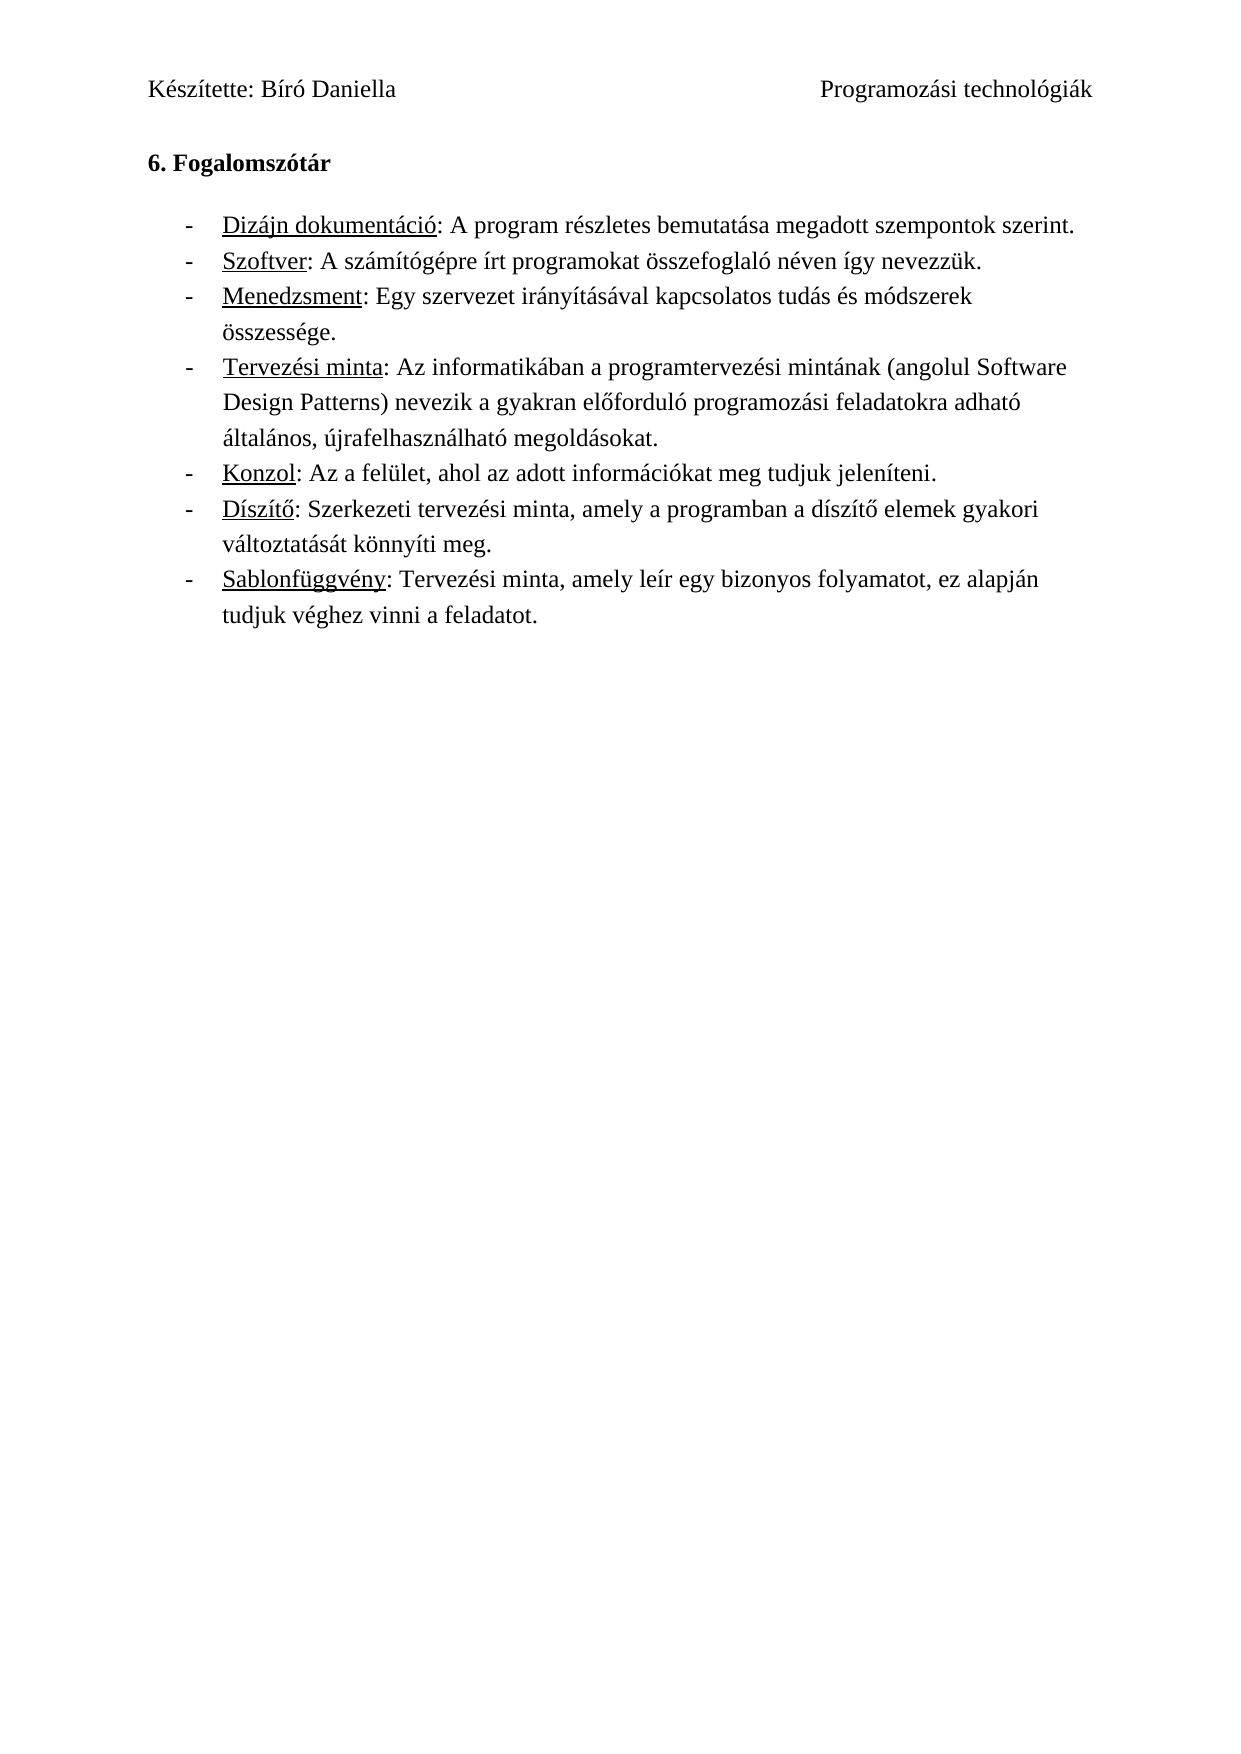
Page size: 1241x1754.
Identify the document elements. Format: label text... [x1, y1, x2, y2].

list Díszítő: Szerkezeti tervezési minta, amely a programban a díszítő elemek gyakori változtatását könnyíti meg. [185, 487, 1093, 558]
list Konzol: Az a felület, ahol az adott információkat meg tudjuk jeleníteni. [185, 452, 1093, 487]
list Sablonfüggvény: Tervezési minta, amely leír egy bizonyos folyamatot, ez alapján tudjuk véghez vinni a feladatot. [185, 558, 1093, 629]
list Dizájn dokumentáció: A program részletes bemutatása megadott szempontok szerint. [185, 204, 1093, 239]
list Tervezési minta: Az informatikában a programtervezési mintának (angolul Software Design Patterns) nevezik a gyakran előforduló programozási feladatokra adható általános, újrafelhasználható megoldásokat. [185, 345, 1093, 452]
list Szoftver: A számítógépre írt programokat összefoglaló néven így nevezzük. [185, 239, 1093, 274]
text 6. Fogalomszótár [148, 148, 1093, 176]
list Menedzsment: Egy szervezet irányításával kapcsolatos tudás és módszerek összessége. [185, 274, 1093, 345]
